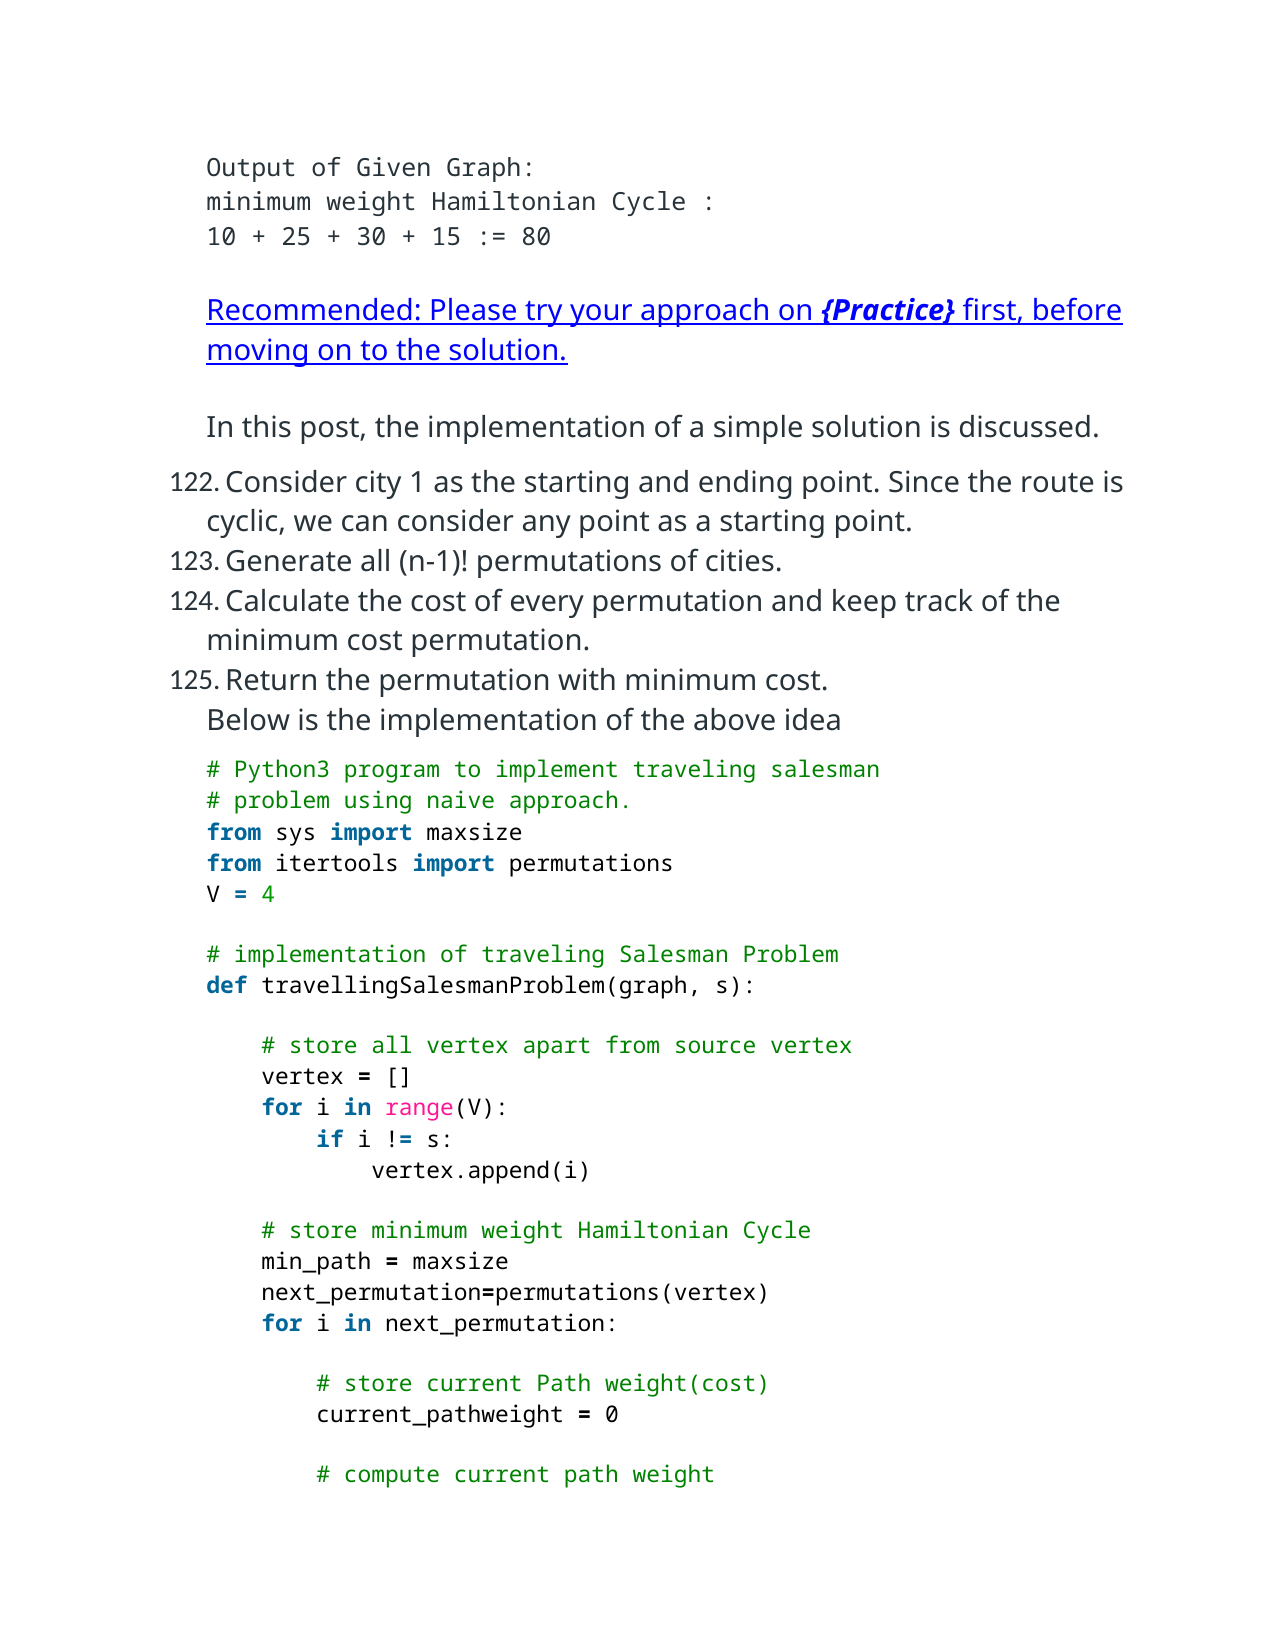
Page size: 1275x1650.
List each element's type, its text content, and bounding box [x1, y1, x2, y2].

text Below is the implementation of the above idea [206, 699, 1125, 739]
text Output of Given Graph: minimum weight Hamiltonian Cycle : 10 + 25 + 30 + 15 := 80 [206, 150, 1125, 252]
text vertex.append(i) [206, 1154, 1125, 1185]
text # store minimum weight Hamiltonian Cycle [206, 1213, 1125, 1245]
text In this post, the implementation of a simple solution is discussed. [206, 407, 1125, 446]
text for i in next_permutation: [206, 1307, 1125, 1338]
list Generate all (n-1)! permutations of cities. [169, 540, 1125, 580]
text from itertools import permutations [206, 847, 1125, 878]
text from sys import maxsize [206, 816, 1125, 847]
text min_path = maxsize [206, 1245, 1125, 1276]
text for i in range(V): [206, 1091, 1125, 1123]
text # store current Path weight(cost) [206, 1367, 1125, 1398]
text V = 4 [206, 878, 1125, 909]
text vertex = [] [206, 1060, 1125, 1091]
text # problem using naive approach. [206, 784, 1125, 816]
list Consider city 1 as the starting and ending point. Since the route is cyclic, we can consider any point as a starting point. [169, 461, 1125, 540]
text # compute current path weight [206, 1458, 1125, 1489]
text Recommended: Please try your approach on {Practice} first, before moving on to the solution. [206, 290, 1125, 369]
text next_permutation=permutations(vertex) [206, 1276, 1125, 1307]
text if i != s: [206, 1123, 1125, 1154]
text # Python3 program to implement traveling salesman [206, 753, 1125, 784]
text # store all vertex apart from source vertex [206, 1029, 1125, 1060]
list Calculate the cost of every permutation and keep track of the minimum cost permutation. [169, 580, 1125, 659]
text def travellingSalesmanProblem(graph, s): [206, 969, 1125, 1000]
text # implementation of traveling Salesman Problem [206, 938, 1125, 969]
text current_pathweight = 0 [206, 1398, 1125, 1429]
list Return the permutation with minimum cost. [169, 659, 1125, 699]
